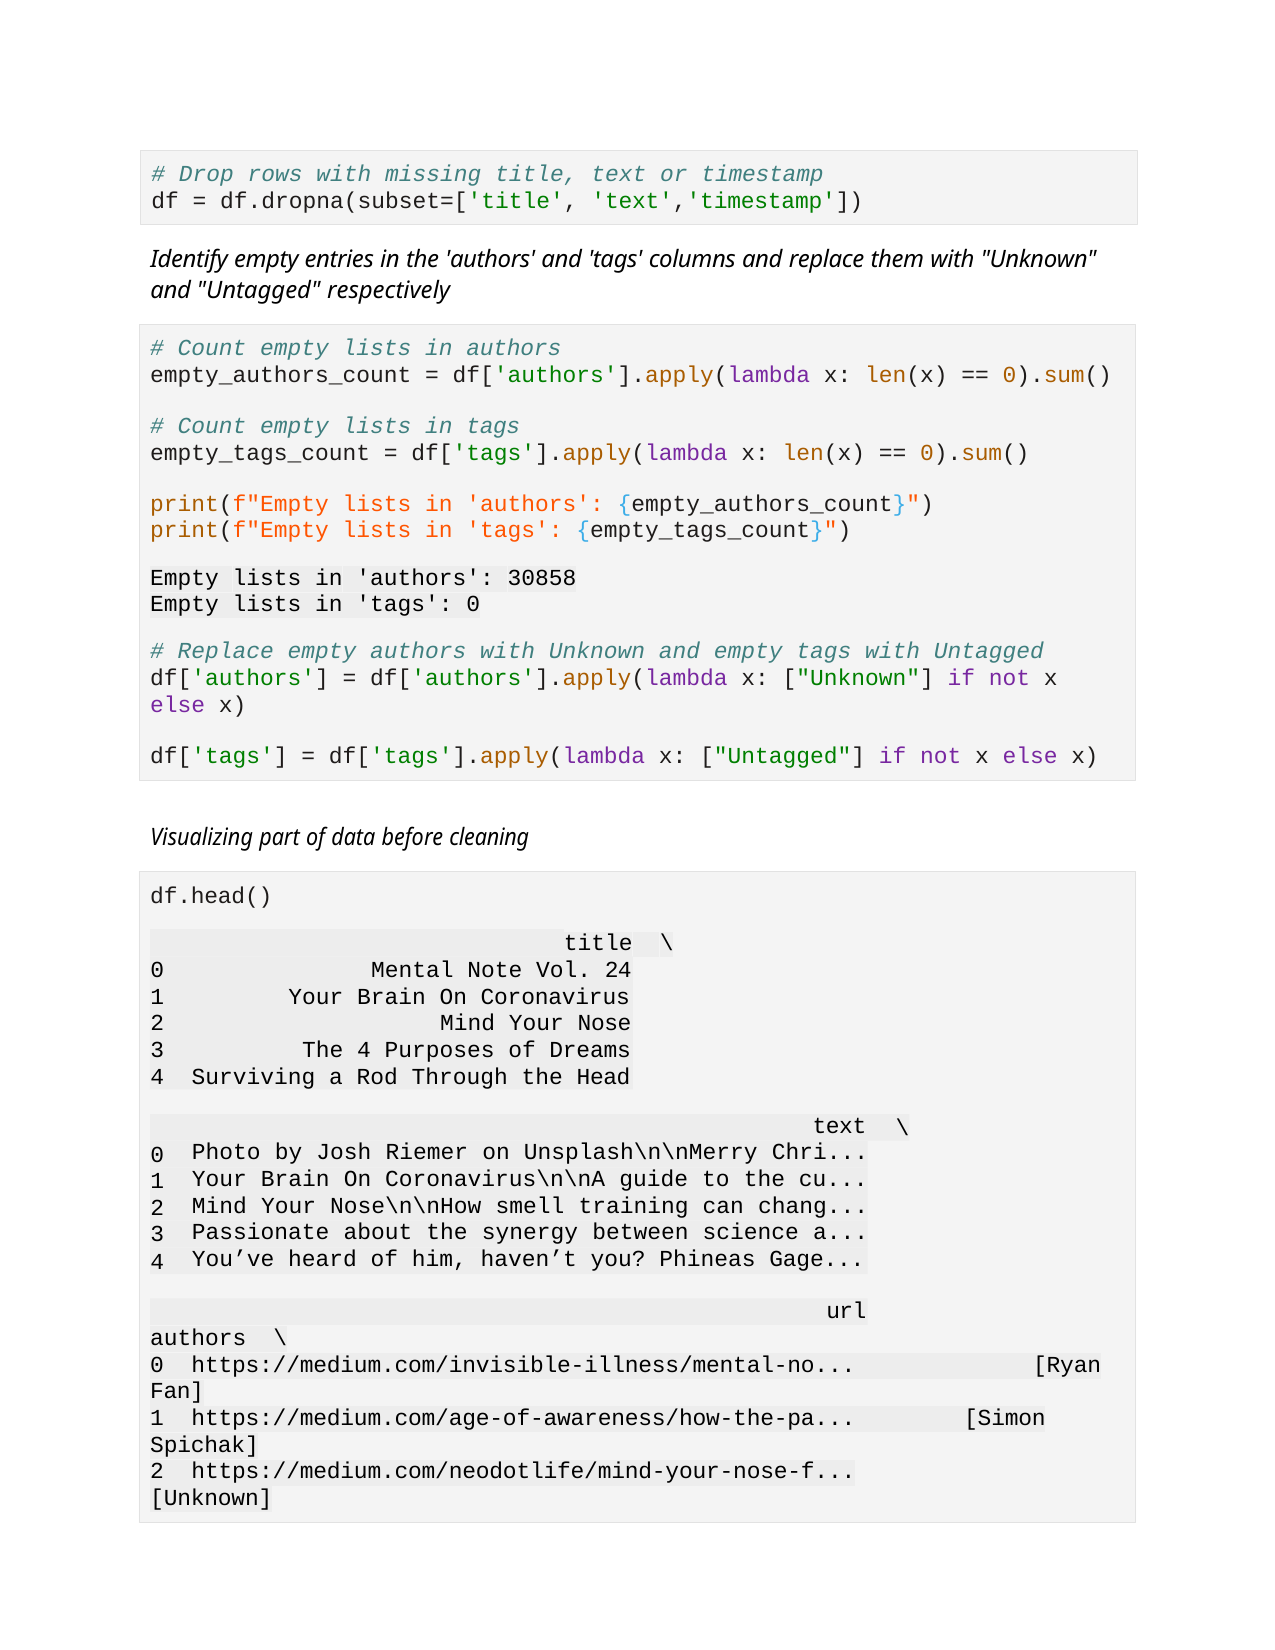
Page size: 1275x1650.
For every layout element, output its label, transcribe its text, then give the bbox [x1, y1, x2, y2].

text Visualizing part of data before cleaning [150, 820, 1162, 853]
text Identify empty entries in the 'authors' and 'tags' columns and replace them with "Unknown" and "Untagged" respectively [150, 242, 1119, 306]
